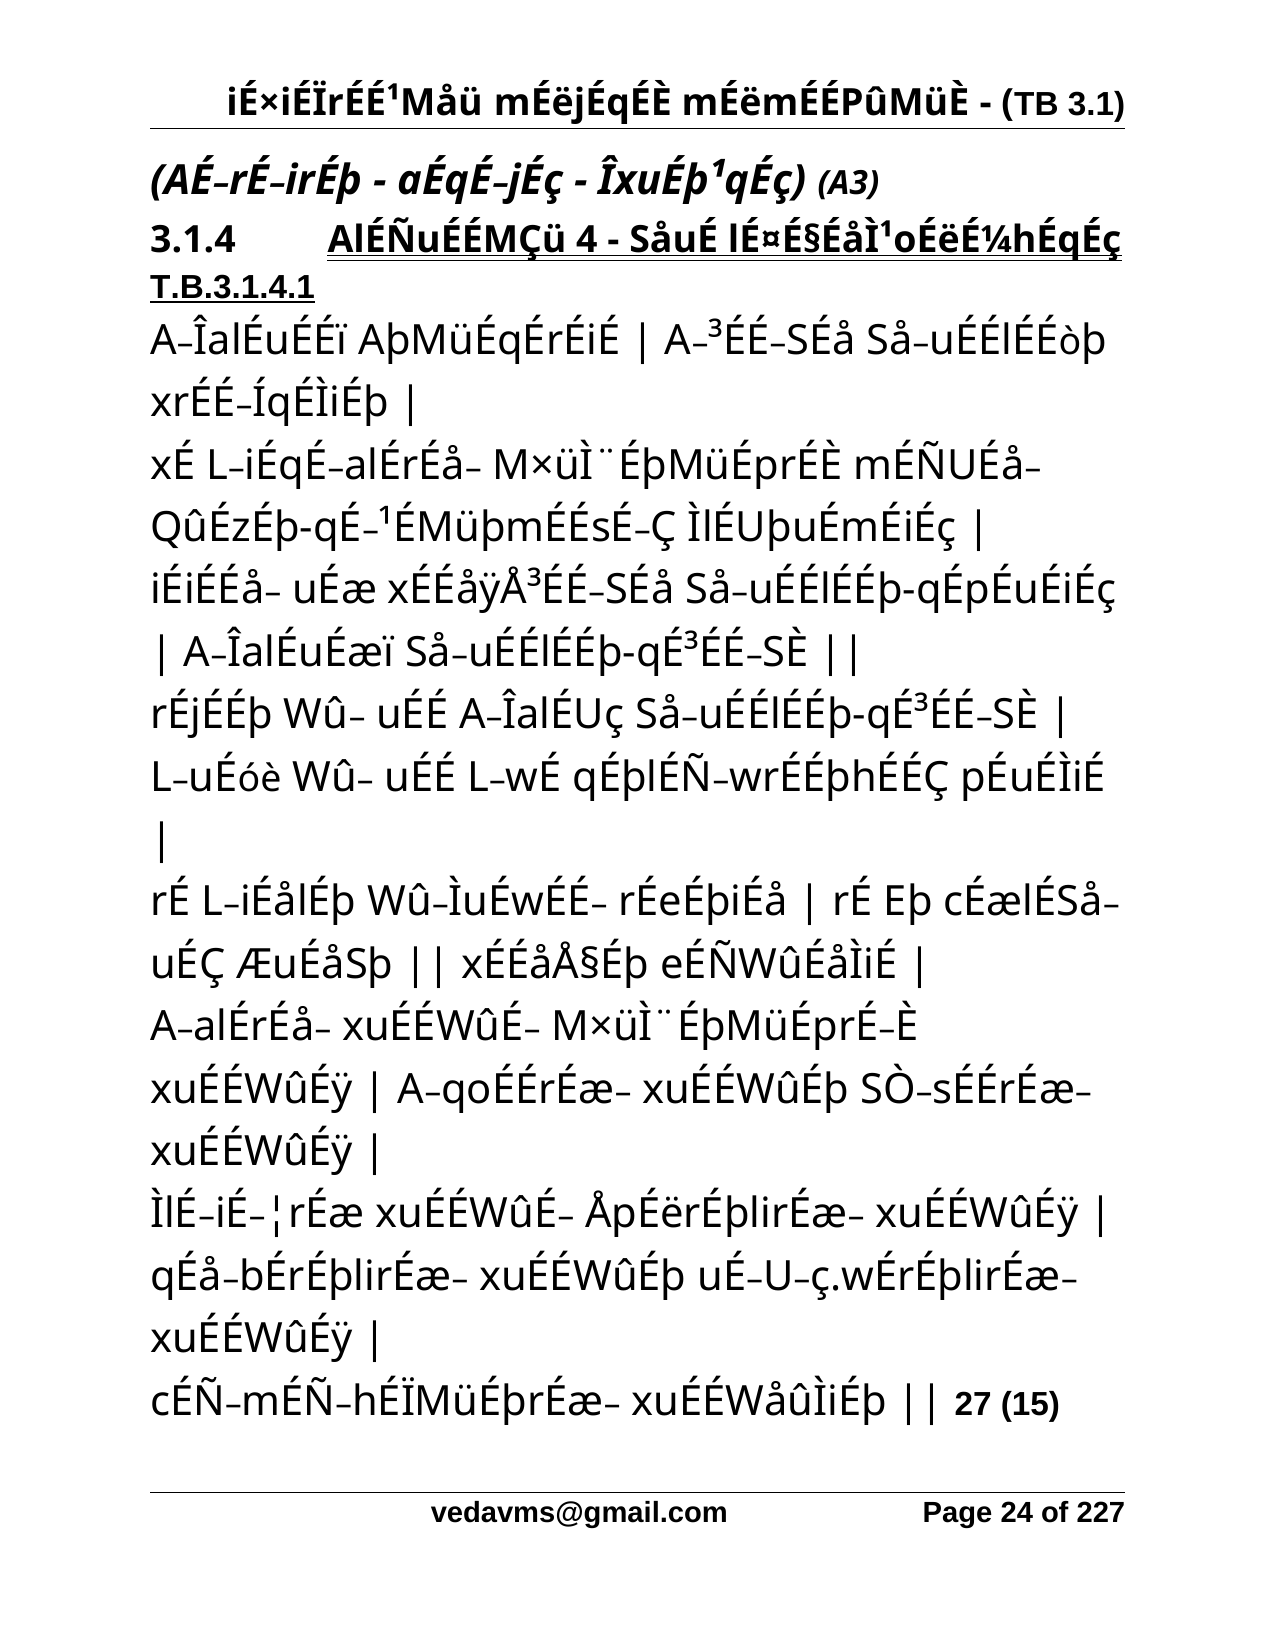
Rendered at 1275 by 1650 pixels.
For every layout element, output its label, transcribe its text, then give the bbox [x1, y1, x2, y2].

text T.B.3.1.4.1 [150, 267, 1125, 306]
text A–alÉrÉå– xuÉÉWûÉ– M×üÌ¨ÉþMüÉprÉ–È xuÉÉWûÉÿ | A–qoÉÉrÉæ– xuÉÉWûÉþ SÒ–sÉÉrÉæ– xuÉÉWûÉÿ | [150, 996, 1125, 1178]
text rÉ L–iÉålÉþ Wû–ÌuÉwÉÉ– rÉeÉþiÉå | rÉ Eþ cÉælÉSå–uÉÇ ÆuÉåSþ || xÉÉåÅ§Éþ eÉÑWûÉåÌiÉ | [150, 871, 1125, 990]
text ÌlÉ–iÉ–¦rÉæ xuÉÉWûÉ– ÅpÉërÉþlirÉæ– xuÉÉWûÉÿ | [150, 1183, 1125, 1240]
text cÉÑ–mÉÑ–hÉÏMüÉþrÉæ– xuÉÉWåûÌiÉþ || 27 (15) [150, 1370, 1125, 1427]
text (AÉ–rÉ–irÉþ - aÉqÉ–jÉç - ÎxuÉþ¹qÉç) (A3) [150, 150, 1125, 207]
text A–ÎalÉuÉÉï AþMüÉqÉrÉiÉ | A–³ÉÉ–SÉå Så–uÉÉlÉÉòþ xrÉÉ–ÍqÉÌiÉþ | [150, 310, 1125, 429]
text qÉå–bÉrÉþlirÉæ– xuÉÉWûÉþ uÉ–U–ç.wÉrÉþlirÉæ– xuÉÉWûÉÿ | [150, 1246, 1125, 1365]
subtitle AlÉÑuÉÉMÇü 4 - SåuÉ lÉ¤É§ÉåÌ¹oÉëÉ¼hÉqÉç [150, 212, 1125, 263]
text L–uÉóè Wû– uÉÉ L–wÉ qÉþlÉÑ–wrÉÉþhÉÉÇ pÉuÉÌiÉ | [150, 746, 1125, 866]
text iÉiÉÉå– uÉæ xÉÉåÿÅ³ÉÉ–SÉå Så–uÉÉlÉÉþ-qÉpÉuÉiÉç | A–ÎalÉuÉæï Så–uÉÉlÉÉþ-qÉ³ÉÉ–SÈ || [150, 559, 1125, 678]
text rÉjÉÉþ Wû– uÉÉ A–ÎalÉUç Så–uÉÉlÉÉþ-qÉ³ÉÉ–SÈ | [150, 684, 1125, 741]
text xÉ L–iÉqÉ–alÉrÉå– M×üÌ¨ÉþMüÉprÉÈ mÉÑUÉå–QûÉzÉþ-qÉ–¹ÉMüþmÉÉsÉ–Ç ÌlÉUþuÉmÉiÉç | [150, 434, 1125, 554]
